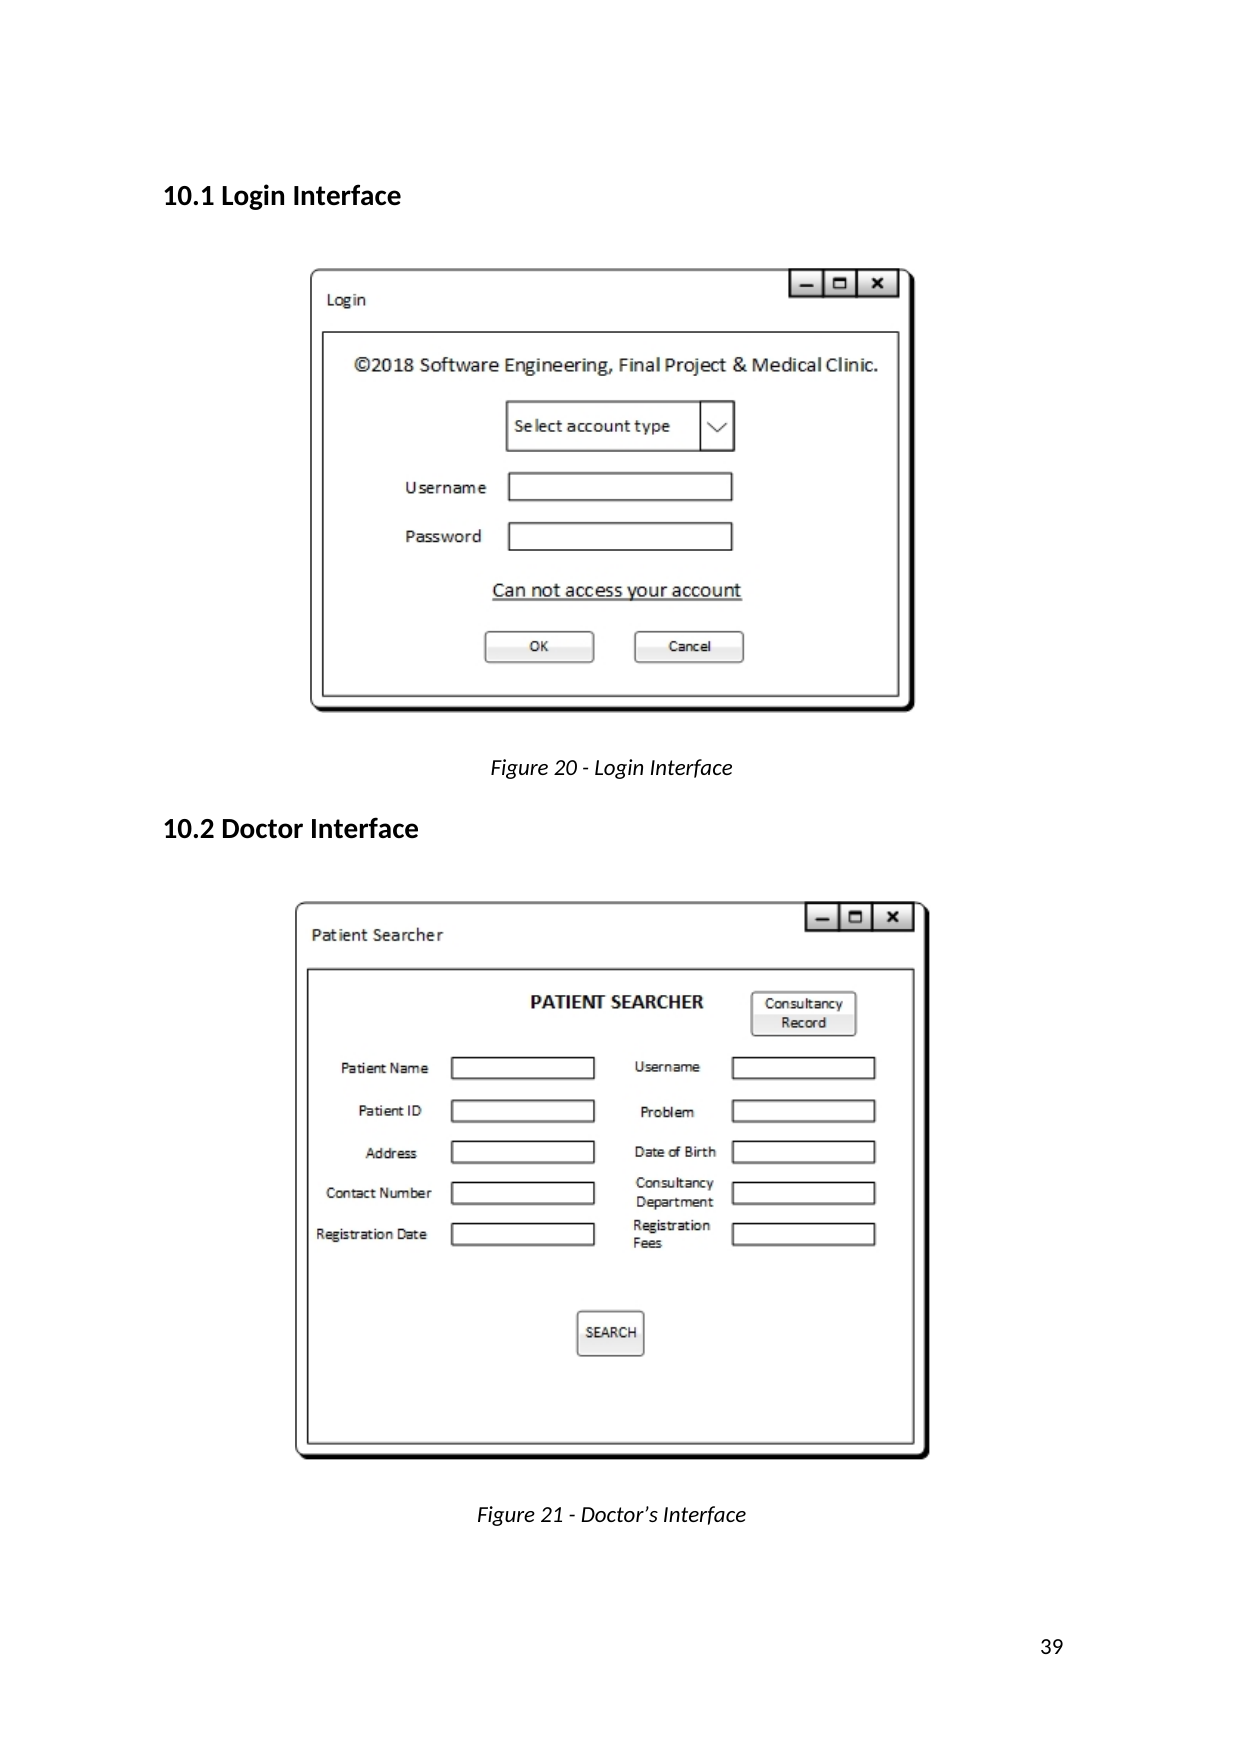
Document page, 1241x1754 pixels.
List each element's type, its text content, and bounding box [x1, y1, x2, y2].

subtitle Figure 20 - Login Interface [162, 753, 1063, 781]
picture [309, 267, 916, 713]
picture [294, 900, 931, 1461]
subtitle 10.2 Doctor Interface [162, 810, 1063, 846]
subtitle 10.1 Login Interface [162, 177, 1063, 212]
subtitle Figure 21 - Doctor’s Interface [162, 1500, 1063, 1528]
